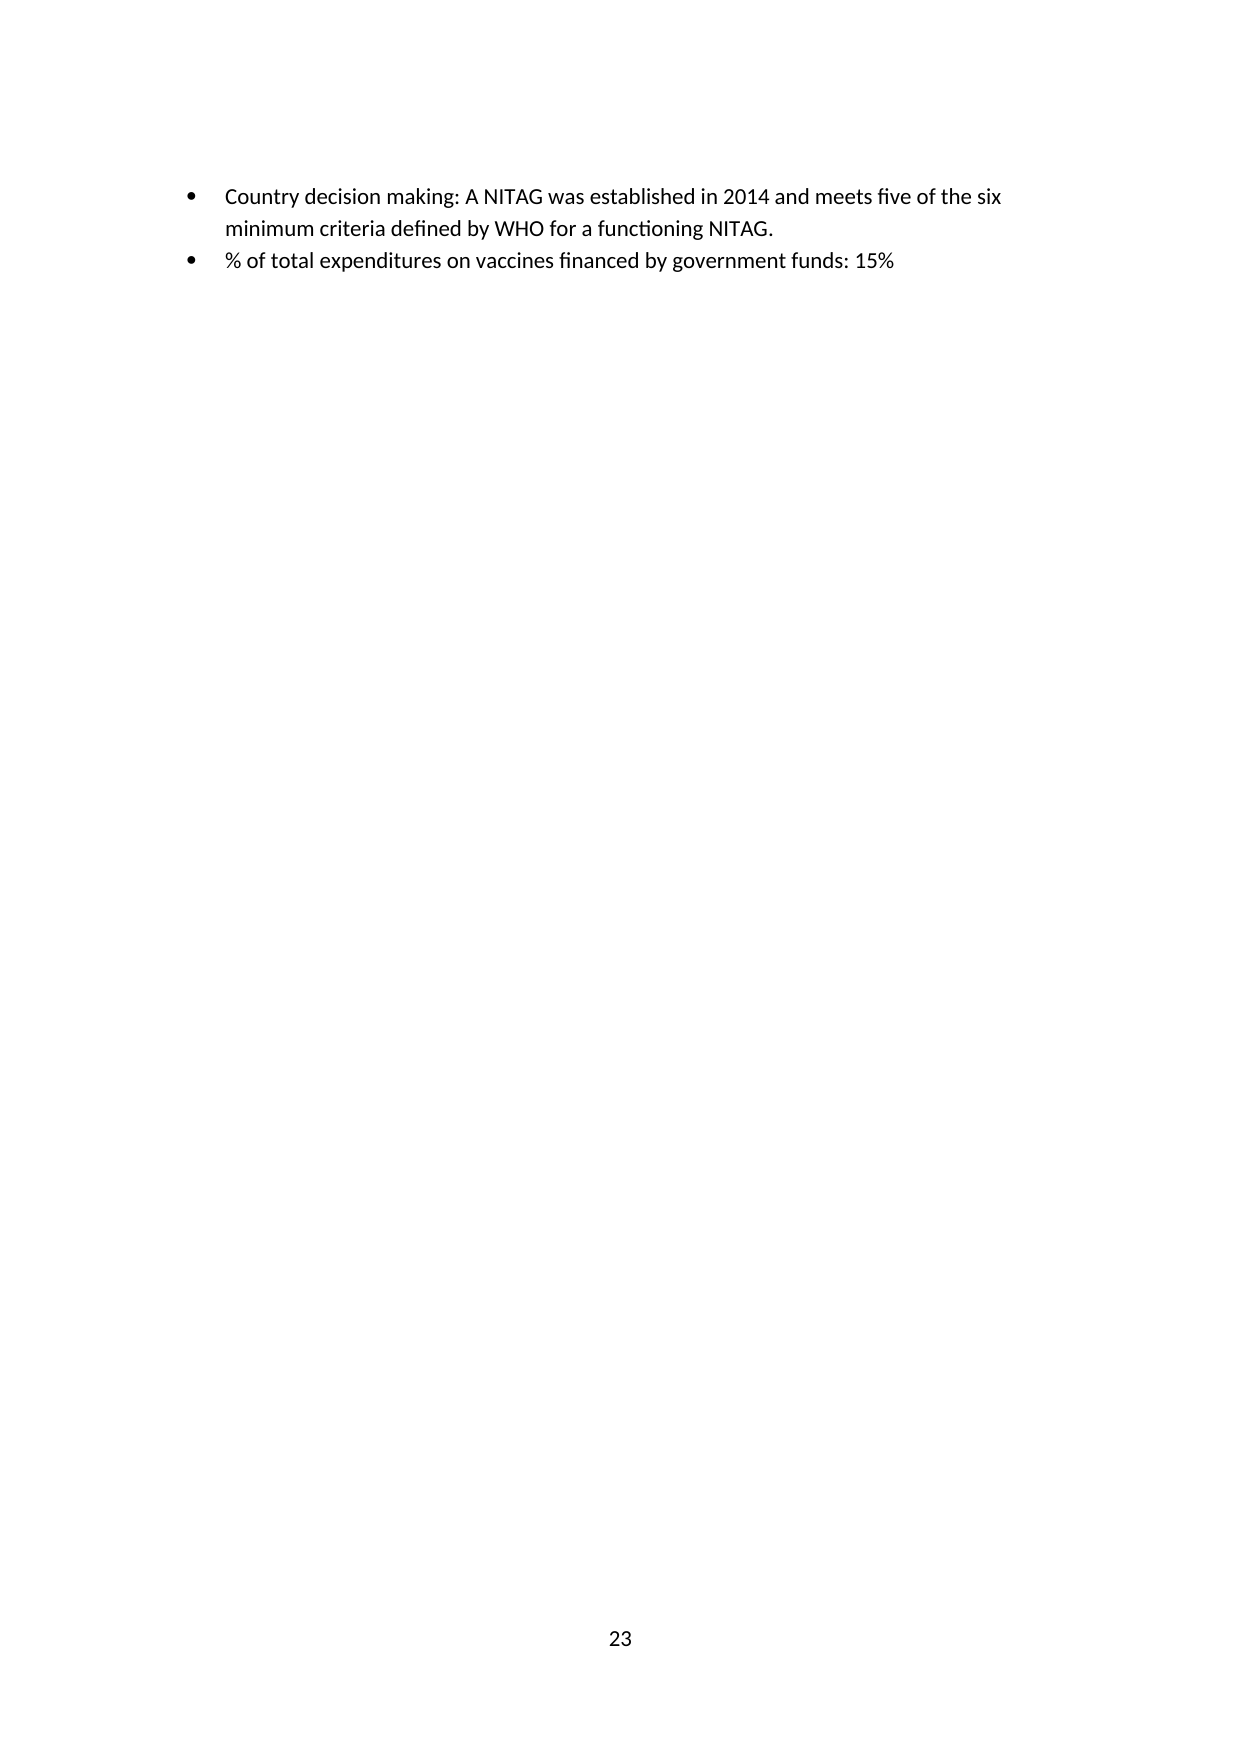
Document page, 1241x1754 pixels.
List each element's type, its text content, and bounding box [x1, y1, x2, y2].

list Country decision making: A NITAG was established in 2014 and meets five of the six minimum criteria defined by WHO for a functioning NITAG. [187, 182, 1090, 242]
list % of total expenditures on vaccines financed by government funds: 15% [187, 247, 1090, 274]
